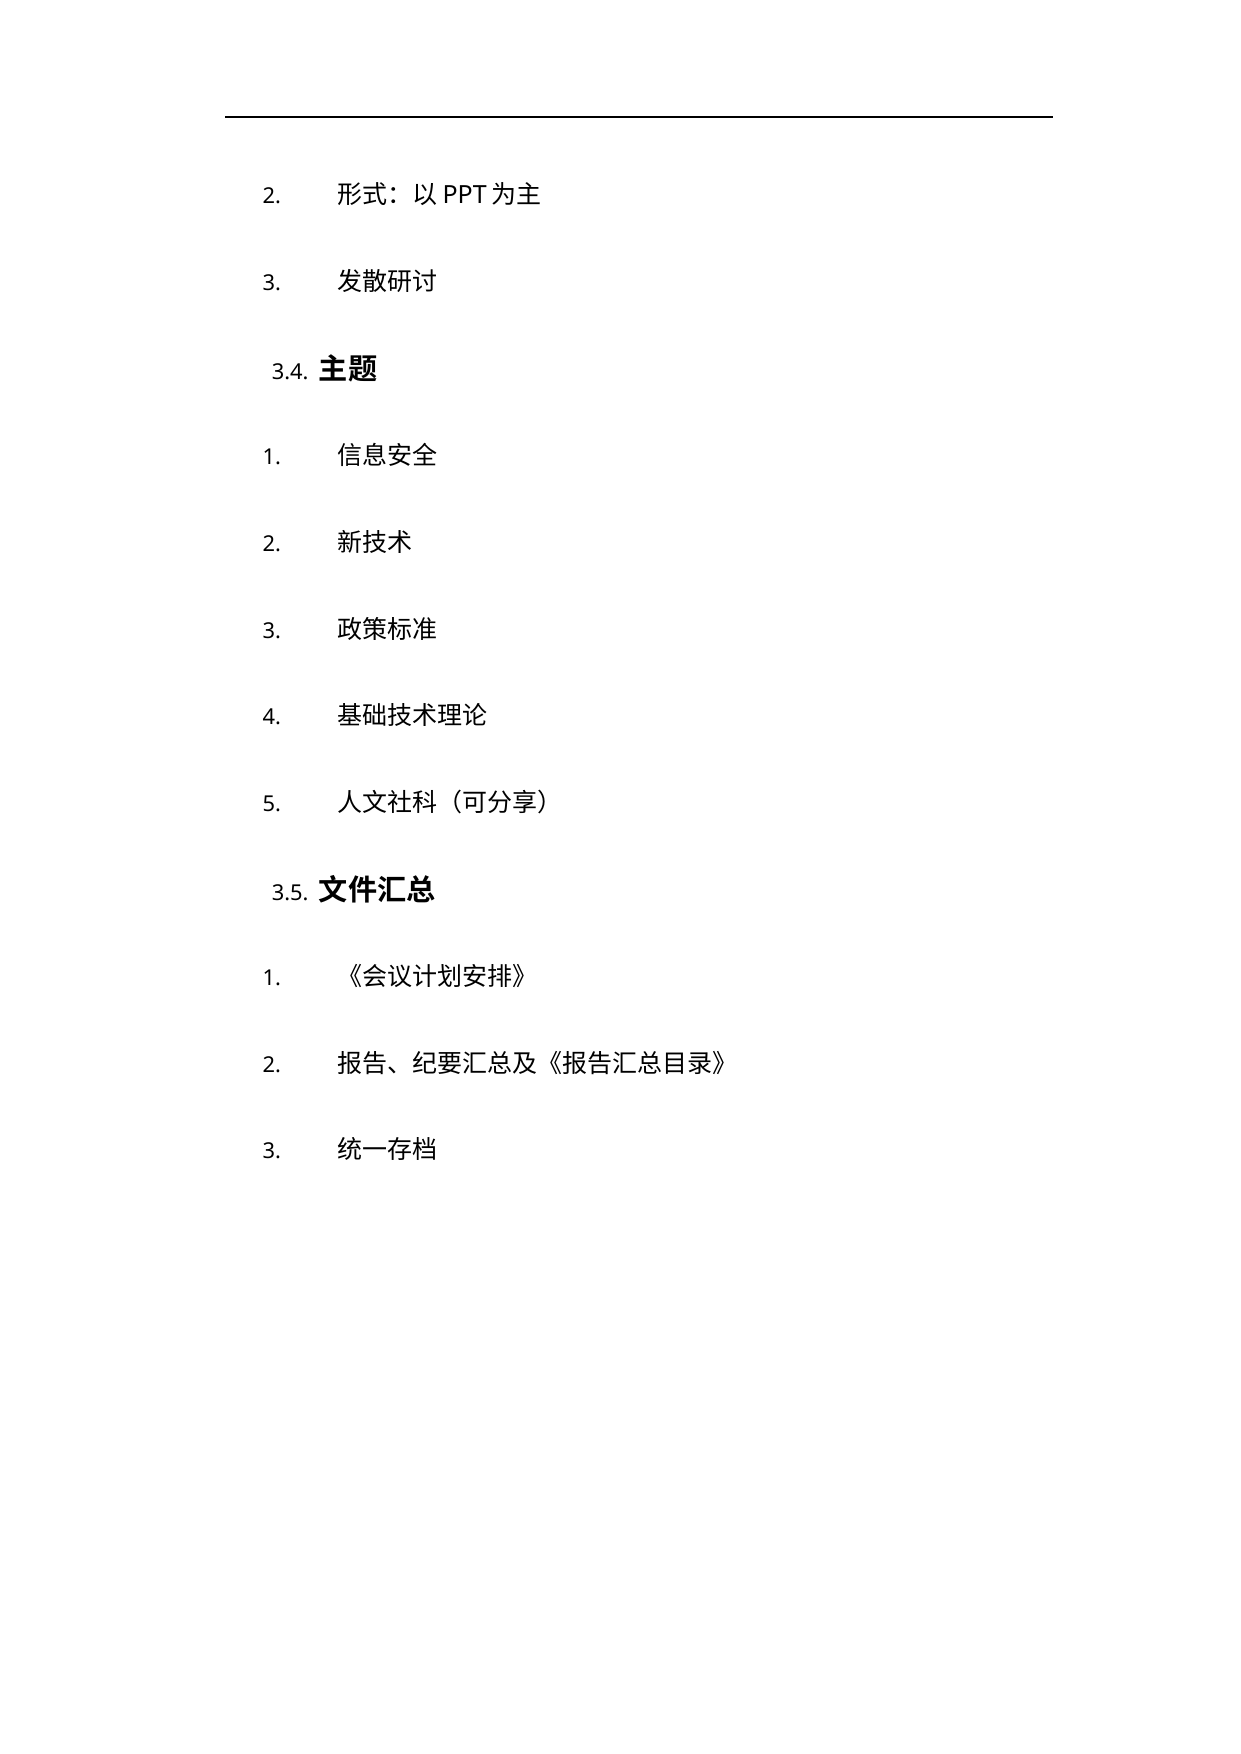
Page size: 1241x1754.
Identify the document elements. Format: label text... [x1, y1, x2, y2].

text 主题 [272, 334, 1053, 399]
text 发散研讨 [262, 247, 1053, 312]
text 政策标准 [262, 595, 1053, 660]
text 形式：以PPT为主 [262, 161, 1053, 226]
list 信息安全 [262, 421, 1053, 486]
text 基础技术理论 [262, 681, 1053, 746]
text 文件汇总 [272, 855, 1053, 920]
text 人文社科（可分享） [262, 768, 1053, 833]
text 新技术 [262, 508, 1053, 573]
list 《会议计划安排》 [262, 942, 1053, 1007]
text 统一存档 [262, 1116, 1053, 1181]
text 报告、纪要汇总及《报告汇总目录》 [262, 1029, 1053, 1094]
